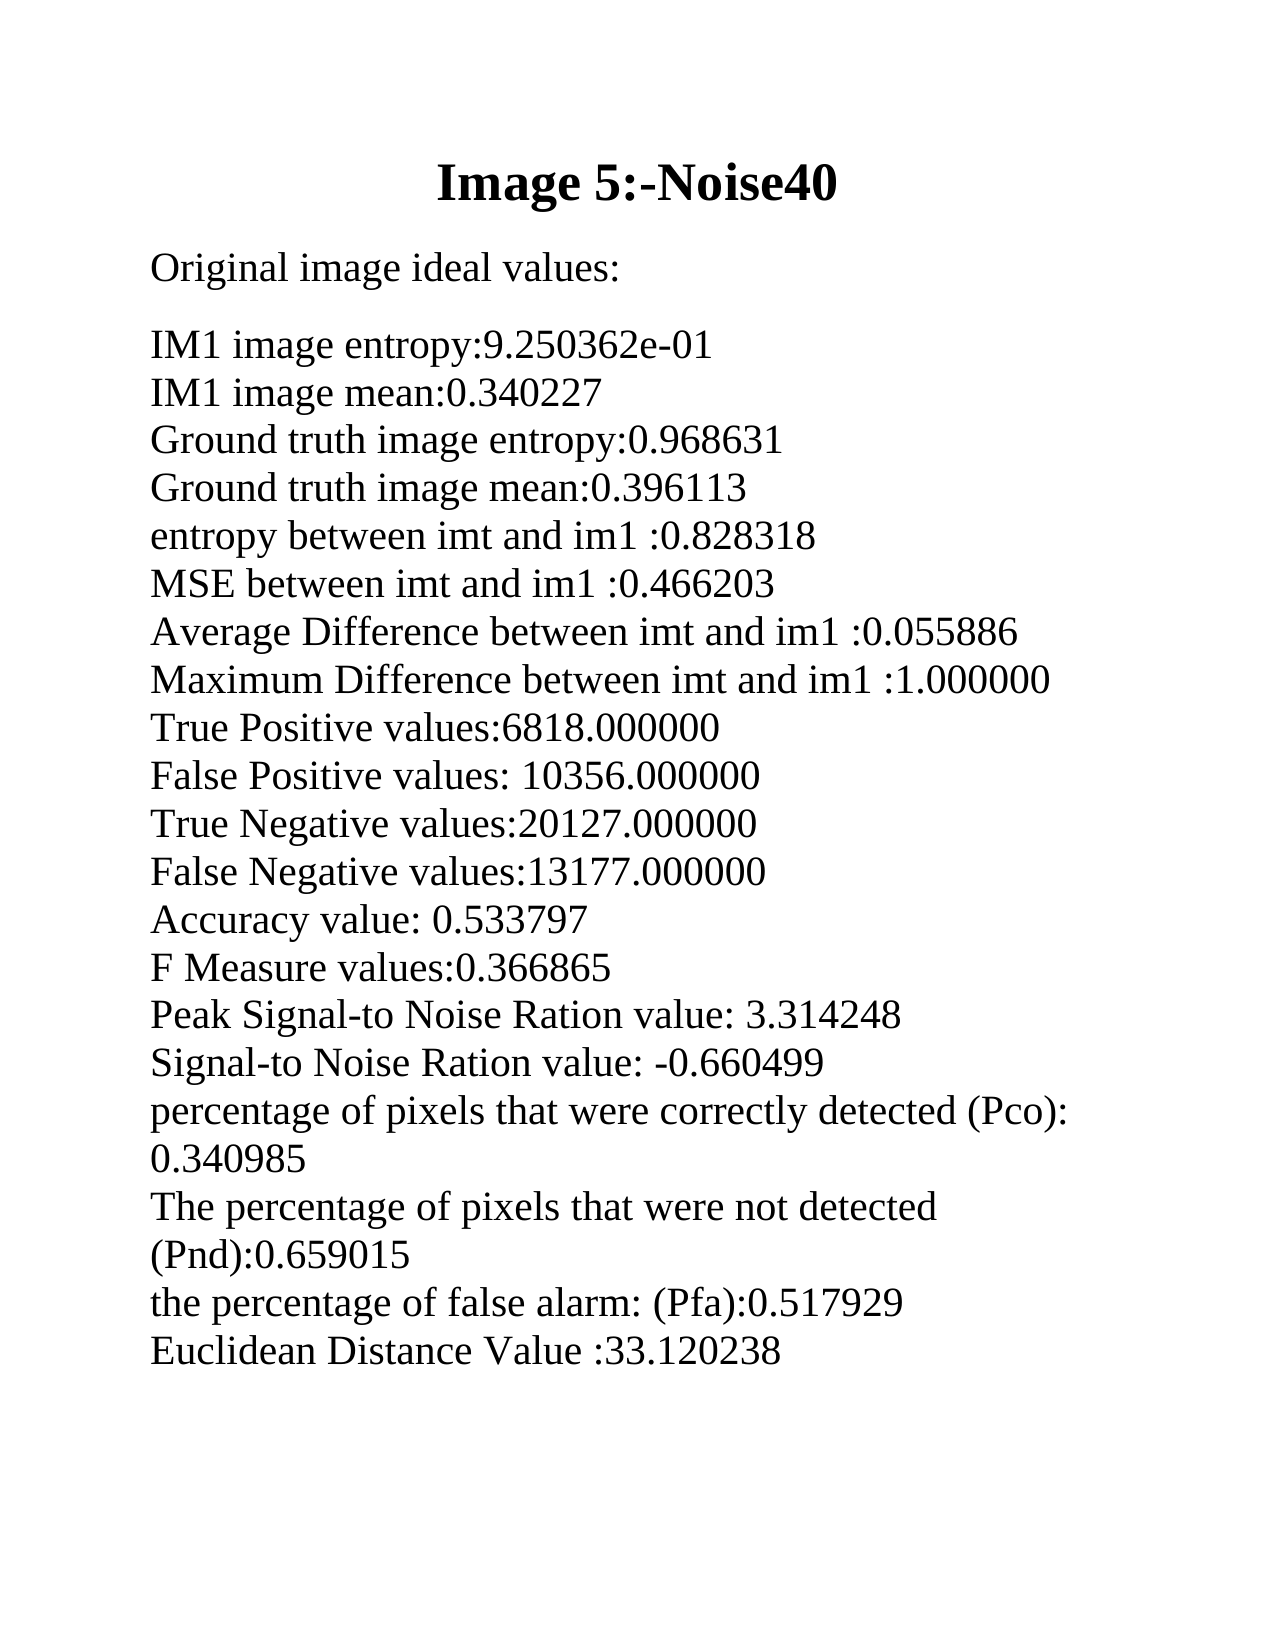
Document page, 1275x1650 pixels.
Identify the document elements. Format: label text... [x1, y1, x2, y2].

text The percentage of pixels that were not detected (Pnd):0.659015 [150, 1182, 1125, 1277]
text percentage of pixels that were correctly detected (Pco): 0.340985 [150, 1086, 1125, 1182]
text Signal-to Noise Ration value: -0.660499 [150, 1038, 1125, 1086]
text Original image ideal values: [150, 242, 1125, 290]
text False Positive values: 10356.000000 [150, 750, 1125, 798]
text Maximum Difference between imt and im1 :1.000000 [150, 654, 1125, 702]
text Peak Signal-to Noise Ration value: 3.314248 [150, 990, 1125, 1038]
text Ground truth image entropy:0.968631 [150, 415, 1125, 463]
text the percentage of false alarm: (Pfa):0.517929 [150, 1277, 1125, 1325]
text MSE between imt and im1 :0.466203 [150, 559, 1125, 607]
text True Positive values:6818.000000 [150, 702, 1125, 750]
text Image 5:-Noise40 [150, 150, 1125, 212]
text Average Difference between imt and im1 :0.055886 [150, 607, 1125, 654]
text entropy between imt and im1 :0.828318 [150, 511, 1125, 559]
text Accuracy value: 0.533797 [150, 894, 1125, 942]
text IM1 image entropy:9.250362e-01 [150, 319, 1125, 367]
text False Negative values:13177.000000 [150, 846, 1125, 894]
text Euclidean Distance Value :33.120238 [150, 1325, 1125, 1373]
text Ground truth image mean:0.396113 [150, 463, 1125, 511]
text IM1 image mean:0.340227 [150, 367, 1125, 415]
text True Negative values:20127.000000 [150, 798, 1125, 846]
text F Measure values:0.366865 [150, 942, 1125, 990]
